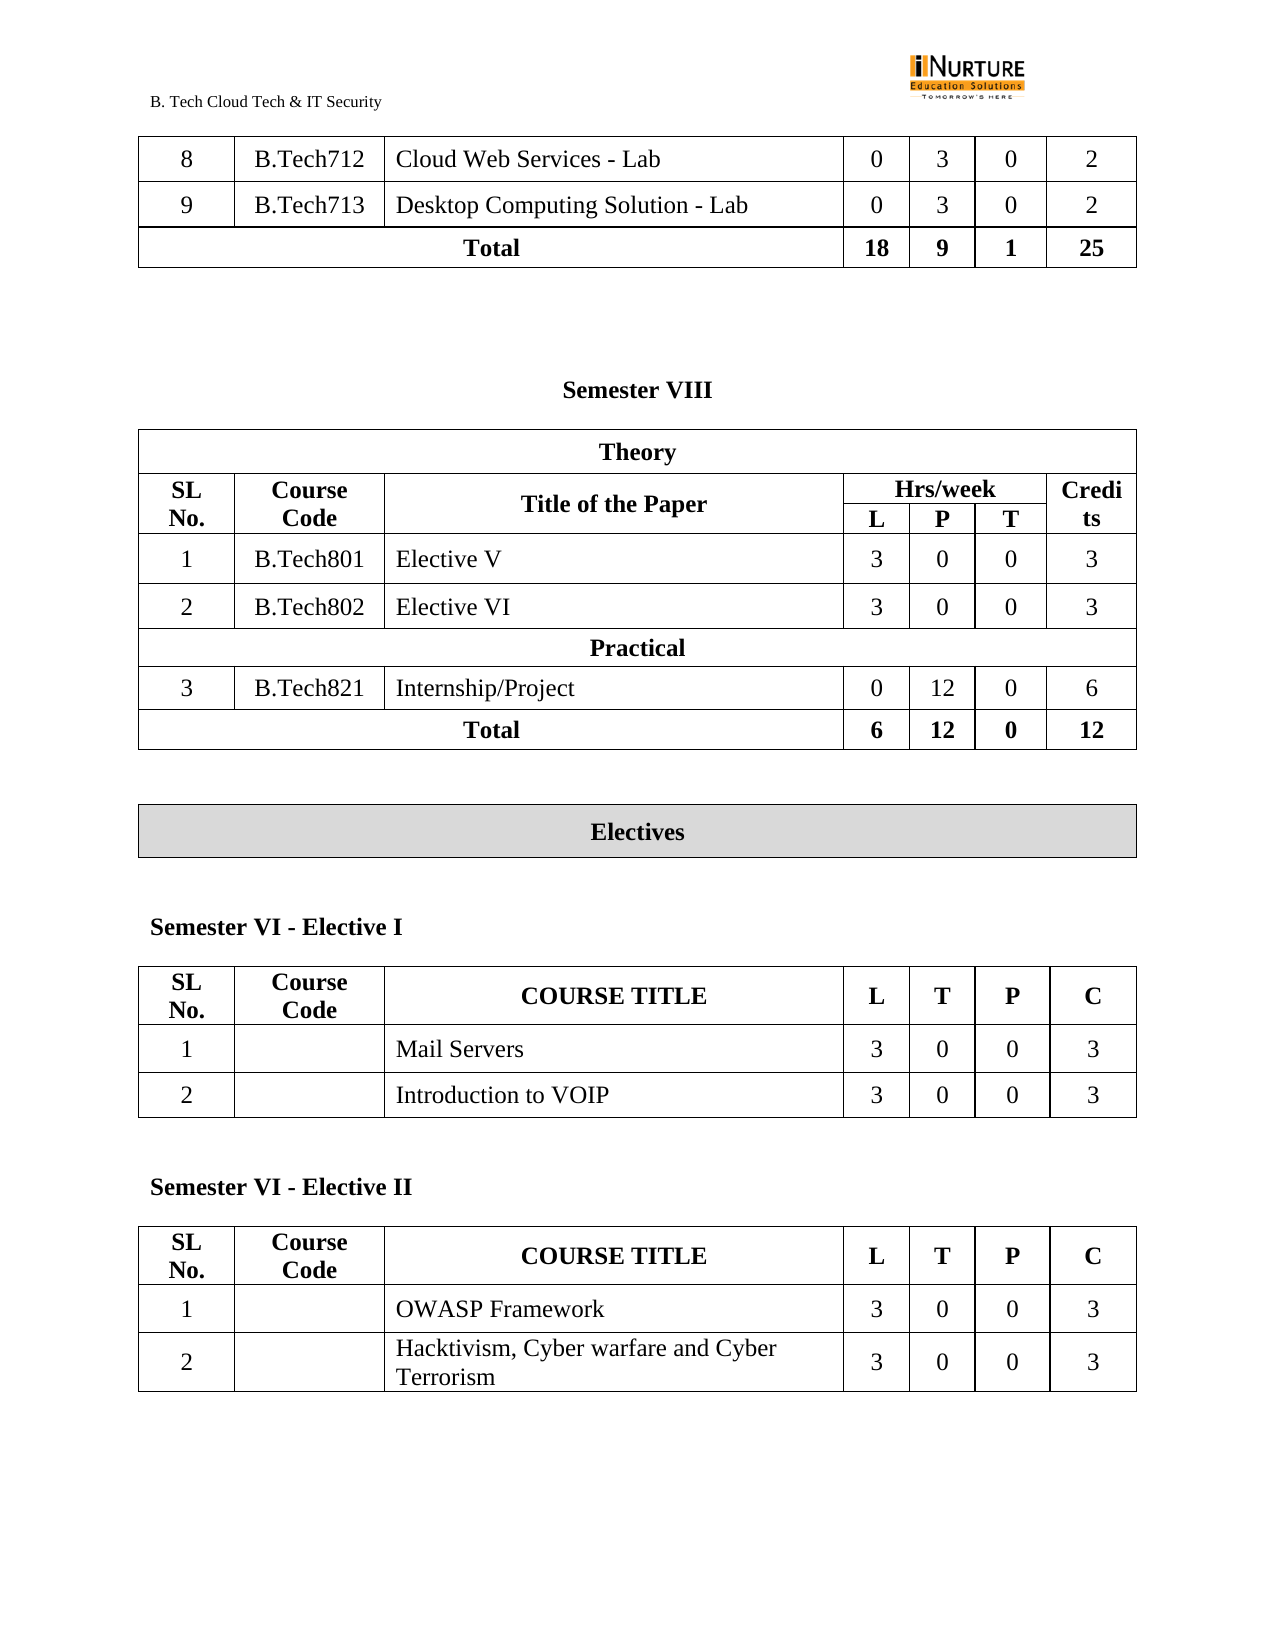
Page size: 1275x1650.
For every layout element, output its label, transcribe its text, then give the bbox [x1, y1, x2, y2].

table_cell 3 [844, 534, 909, 583]
table_header Theory [139, 430, 1136, 473]
table_cell 9 [139, 182, 234, 226]
text Semester VI - Elective II [150, 1172, 1125, 1201]
table_cell 8 [139, 137, 234, 181]
table_cell SL No. [139, 474, 234, 533]
table_header L [844, 1227, 909, 1284]
table_header T [910, 967, 974, 1024]
table_cell 1 [139, 1025, 234, 1072]
table_cell 3 [844, 1285, 909, 1332]
table_cell 3 [139, 667, 234, 709]
table_cell 3 [844, 1025, 909, 1072]
table_cell 3 [1051, 1333, 1136, 1391]
table_header Electives [139, 805, 1136, 857]
table_cell 0 [844, 182, 909, 226]
table_cell B.Tech713 [235, 182, 384, 226]
table_cell B.Tech821 [235, 667, 384, 709]
table_cell [235, 1285, 384, 1332]
table_cell 0 [844, 667, 909, 709]
table_header SL No. [139, 967, 234, 1024]
table_cell [235, 1333, 384, 1391]
table_cell 0 [976, 1285, 1049, 1332]
table_cell 9 [910, 228, 974, 267]
table_cell 1 [139, 1285, 234, 1332]
table_cell Credits [1047, 474, 1136, 533]
table_cell 0 [844, 137, 909, 181]
table_cell 1 [976, 228, 1046, 267]
table_cell 2 [1047, 182, 1136, 226]
table_cell Total [139, 228, 843, 267]
text Semester VI - Elective I [150, 912, 1125, 941]
table_cell 3 [844, 584, 909, 628]
table_header COURSE TITLE [385, 1227, 843, 1284]
table_header Course Code [235, 1227, 384, 1284]
table_cell 2 [1047, 137, 1136, 181]
table_cell 3 [844, 1333, 909, 1391]
table_cell 0 [976, 667, 1046, 709]
table_cell 0 [976, 182, 1046, 226]
table_cell T [976, 504, 1046, 533]
table_cell 3 [1047, 584, 1136, 628]
table_cell L [844, 504, 909, 533]
table_cell 0 [910, 1073, 974, 1117]
table_cell Total [139, 710, 843, 749]
table_cell 0 [910, 534, 974, 583]
table_cell OWASP Framework [385, 1285, 843, 1332]
table_cell Hacktivism, Cyber warfare and Cyber Terrorism [385, 1333, 843, 1391]
table_cell 6 [844, 710, 909, 749]
table_cell B.Tech802 [235, 584, 384, 628]
table_cell 0 [910, 1333, 974, 1391]
table_cell 0 [976, 584, 1046, 628]
table_cell 2 [139, 584, 234, 628]
table_header L [844, 967, 909, 1024]
table_cell 3 [1047, 534, 1136, 583]
table_header Course Code [235, 967, 384, 1024]
table_cell 0 [976, 1333, 1049, 1391]
table_cell 0 [910, 584, 974, 628]
table_cell 2 [139, 1333, 234, 1391]
table_cell 3 [910, 182, 974, 226]
table_cell 2 [139, 1073, 234, 1117]
table_cell 3 [1051, 1073, 1136, 1117]
table_cell 3 [844, 1073, 909, 1117]
table_cell 3 [910, 137, 974, 181]
table_header SL No. [139, 1227, 234, 1284]
table_cell 12 [1047, 710, 1136, 749]
table_header COURSE TITLE [385, 967, 843, 1024]
table_cell 0 [976, 534, 1046, 583]
table_cell B.Tech801 [235, 534, 384, 583]
table_cell Desktop Computing Solution - Lab [385, 182, 843, 226]
table_cell 25 [1047, 228, 1136, 267]
table_cell 0 [976, 710, 1046, 749]
table_cell Course Code [235, 474, 384, 533]
table_cell Practical [139, 629, 1136, 666]
table_cell Elective V [385, 534, 843, 583]
table_cell 0 [976, 137, 1046, 181]
table_cell 1 [139, 534, 234, 583]
picture [900, 45, 1035, 108]
table_header C [1051, 967, 1136, 1024]
table_cell [235, 1025, 384, 1072]
table_cell 0 [910, 1285, 974, 1332]
table_cell 12 [910, 667, 974, 709]
table_header P [976, 1227, 1049, 1284]
table_cell 3 [1051, 1285, 1136, 1332]
table_header P [976, 967, 1049, 1024]
table_header T [910, 1227, 974, 1284]
table_cell Title of the Paper [385, 474, 843, 533]
table_header C [1051, 1227, 1136, 1284]
table_cell 0 [910, 1025, 974, 1072]
table_cell 18 [844, 228, 909, 267]
table_cell Elective VI [385, 584, 843, 628]
table_cell [235, 1073, 384, 1117]
table_cell Internship/Project [385, 667, 843, 709]
text Semester VIII [150, 375, 1125, 404]
table_cell P [910, 504, 974, 533]
table_cell Introduction to VOIP [385, 1073, 843, 1117]
table_cell 3 [1051, 1025, 1136, 1072]
table_cell 12 [910, 710, 974, 749]
table_cell Mail Servers [385, 1025, 843, 1072]
table_cell 6 [1047, 667, 1136, 709]
table_cell Hrs/week [844, 474, 1046, 503]
table_cell B.Tech712 [235, 137, 384, 181]
table_cell 0 [976, 1025, 1049, 1072]
table_cell 0 [976, 1073, 1049, 1117]
table_cell Cloud Web Services - Lab [385, 137, 843, 181]
